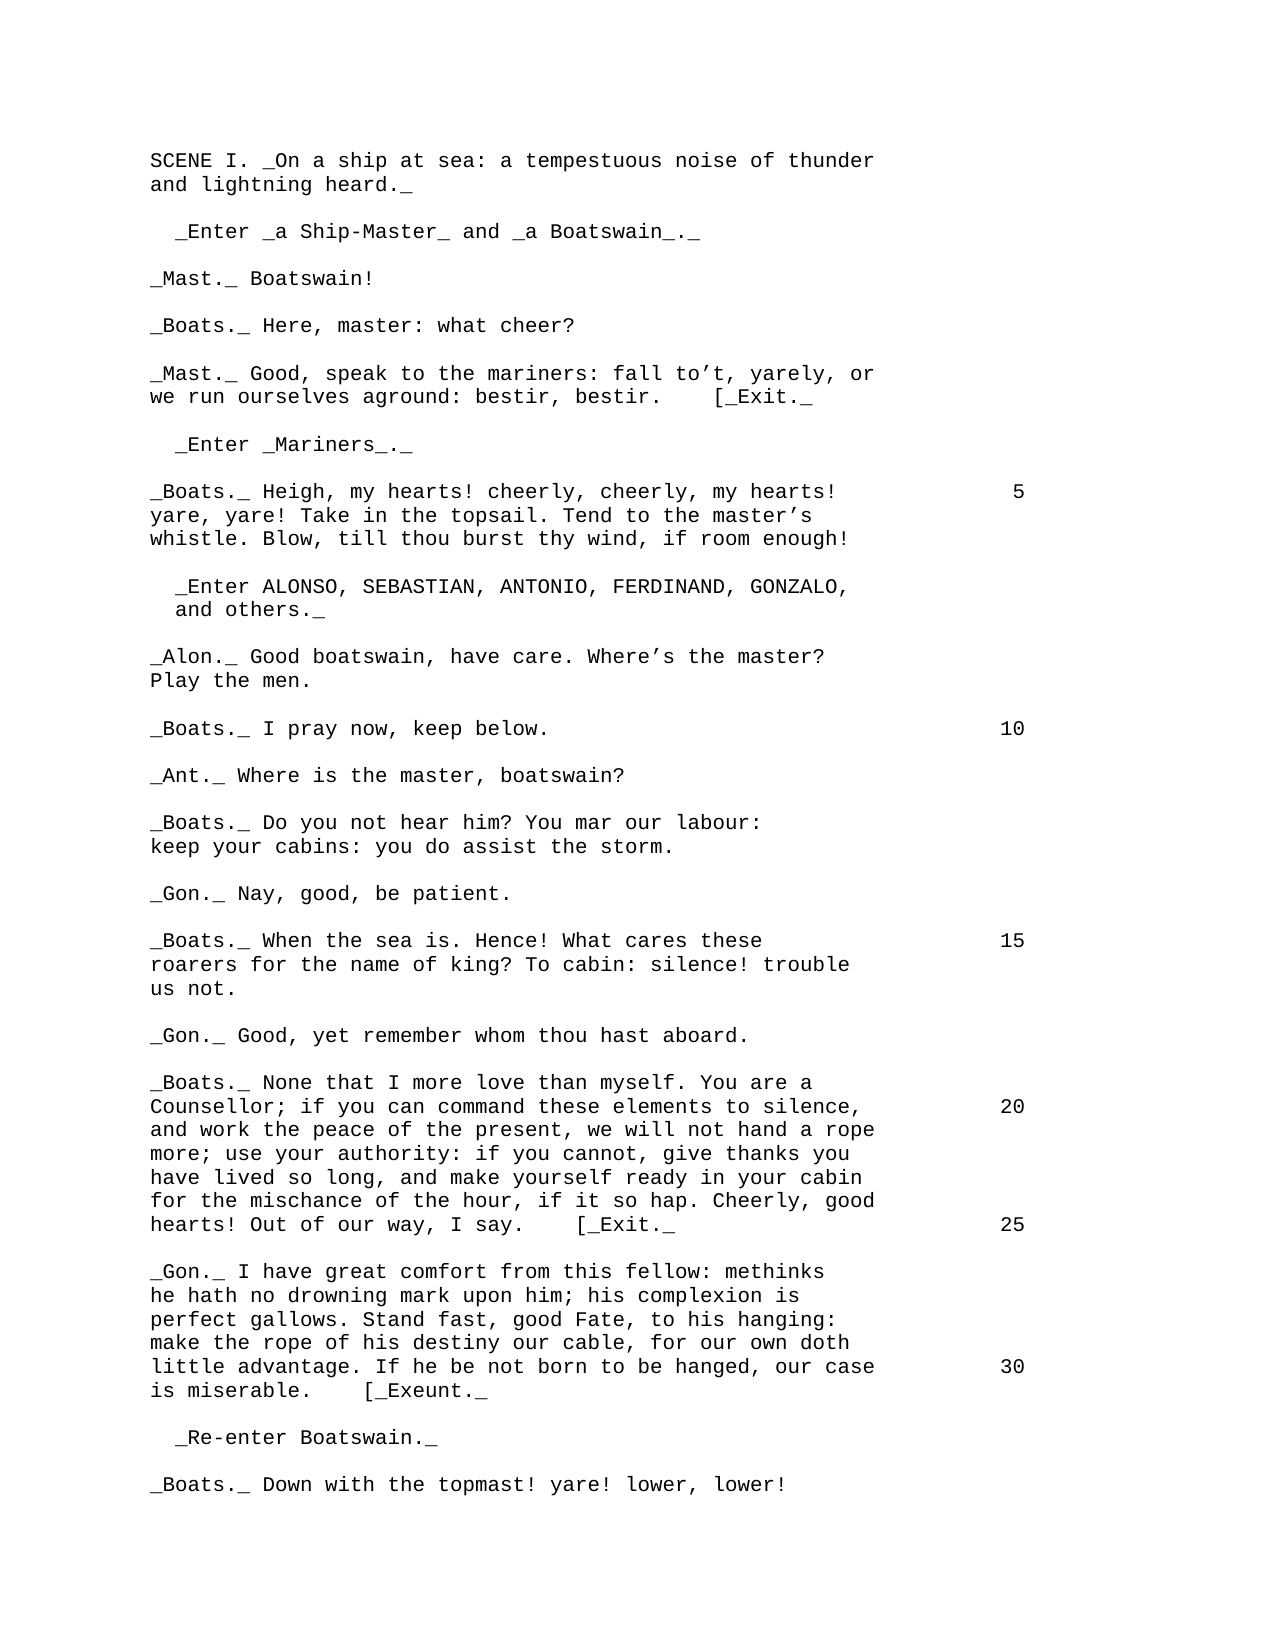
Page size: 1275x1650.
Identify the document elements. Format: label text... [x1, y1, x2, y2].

text _Mast._ Boatswain! [150, 268, 1125, 292]
text _Boats._ I pray now, keep below. 10 [150, 717, 1125, 741]
text _Gon._ Nay, good, be patient. [150, 883, 1125, 907]
text SCENE I. _On a ship at sea: a tempestuous noise of thunder [150, 150, 1125, 174]
text us not. [150, 978, 1125, 1001]
text and lightning heard._ [150, 174, 1125, 197]
text _Boats._ Down with the topmast! yare! lower, lower! [150, 1474, 1125, 1498]
text _Mast._ Good, speak to the mariners: fall to’t, yarely, or [150, 363, 1125, 386]
text he hath no drowning mark upon him; his complexion is [150, 1285, 1125, 1309]
text _Boats._ When the sea is. Hence! What cares these 15 [150, 930, 1125, 954]
text _Gon._ Good, yet remember whom thou hast aboard. [150, 1025, 1125, 1048]
text yare, yare! Take in the topsail. Tend to the master’s [150, 505, 1125, 528]
text have lived so long, and make yourself ready in your cabin [150, 1167, 1125, 1190]
text we run ourselves aground: bestir, bestir. [_Exit._ [150, 386, 1125, 410]
text Counsellor; if you can command these elements to silence, 20 [150, 1096, 1125, 1119]
text _Boats._ Heigh, my hearts! cheerly, cheerly, my hearts! 5 [150, 481, 1125, 505]
text _Ant._ Where is the master, boatswain? [150, 765, 1125, 788]
text make the rope of his destiny our cable, for our own doth [150, 1332, 1125, 1356]
text _Boats._ Do you not hear him? You mar our labour: [150, 812, 1125, 836]
text _Enter _a Ship-Master_ and _a Boatswain_._ [150, 221, 1125, 244]
text perfect gallows. Stand fast, good Fate, to his hanging: [150, 1309, 1125, 1332]
text _Gon._ I have great comfort from this fellow: methinks [150, 1261, 1125, 1285]
text and others._ [150, 599, 1125, 623]
text Play the men. [150, 670, 1125, 694]
text _Enter _Mariners_._ [150, 434, 1125, 457]
text more; use your authority: if you cannot, give thanks you [150, 1143, 1125, 1167]
text _Re-enter Boatswain._ [150, 1427, 1125, 1451]
text and work the peace of the present, we will not hand a rope [150, 1119, 1125, 1143]
text whistle. Blow, till thou burst thy wind, if room enough! [150, 528, 1125, 552]
text _Alon._ Good boatswain, have care. Where’s the master? [150, 647, 1125, 670]
text is miserable. [_Exeunt._ [150, 1379, 1125, 1403]
text keep your cabins: you do assist the storm. [150, 836, 1125, 859]
text _Boats._ Here, master: what cheer? [150, 316, 1125, 339]
text for the mischance of the hour, if it so hap. Cheerly, good [150, 1190, 1125, 1214]
text little advantage. If he be not born to be hanged, our case 30 [150, 1356, 1125, 1379]
text _Boats._ None that I more love than myself. You are a [150, 1072, 1125, 1096]
text _Enter ALONSO, SEBASTIAN, ANTONIO, FERDINAND, GONZALO, [150, 576, 1125, 599]
text hearts! Out of our way, I say. [_Exit._ 25 [150, 1214, 1125, 1238]
text roarers for the name of king? To cabin: silence! trouble [150, 954, 1125, 978]
